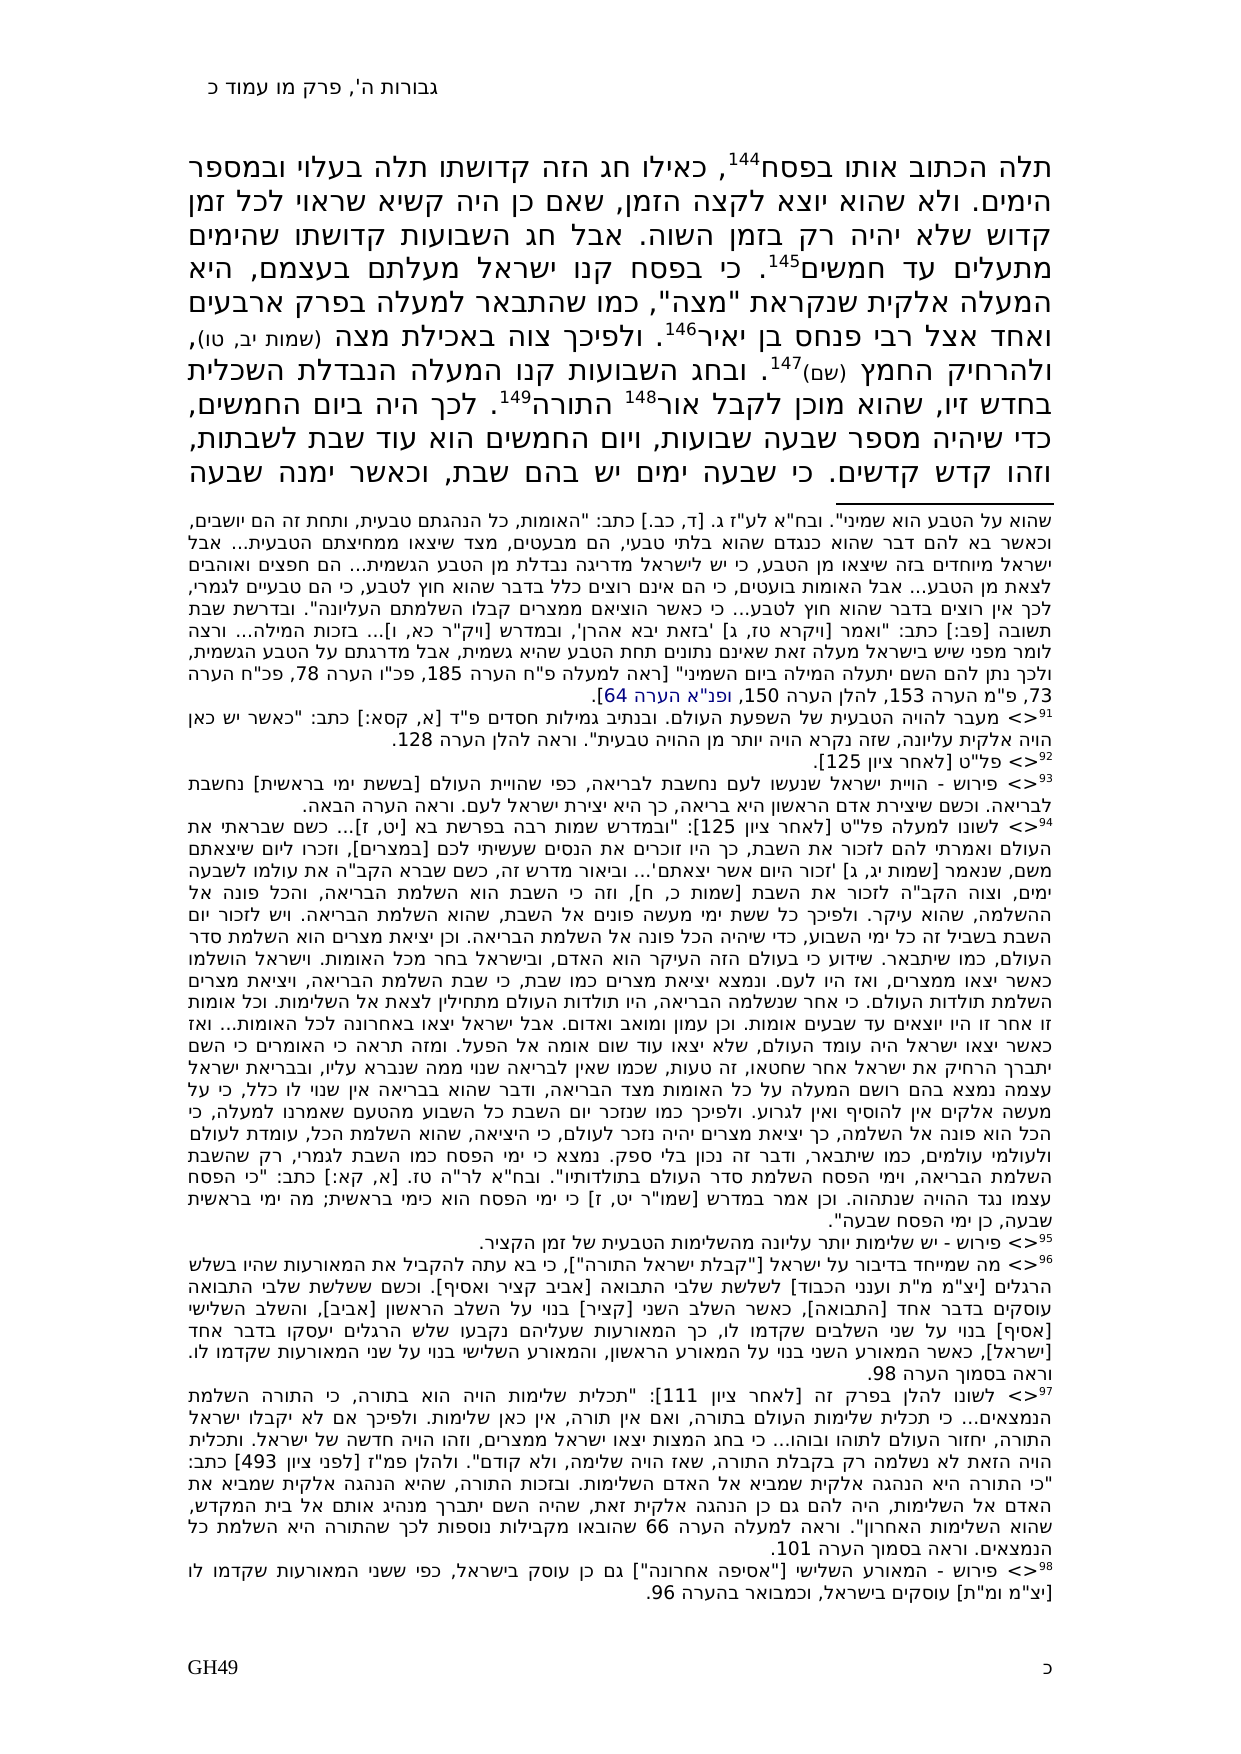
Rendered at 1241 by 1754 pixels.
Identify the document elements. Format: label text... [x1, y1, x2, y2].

text #אמנם שבועות= אשר אינו בזמן שוה. היה זה קשיא אילו היה לזמן שבועות יום קבוע בחודש, אבל אין לחג השבועות יום קבוע, רק תלה הכתוב אותו בפסח, כאילו חג הזה קדושתו תלה בעלוי ובמספר הימים. ולא שהוא יוצא לקצה הזמן, שאם כן היה קשיא שראוי לכל זמן קדוש שלא יהיה רק בזמן השוה. אבל חג השבועות קדושתו שהימים מתעלים עד חמשים. כי בפסח קנו ישראל מעלתם בעצמם, היא המעלה אלקית שנקראת "מצה", כמו שהתבאר למעלה בפרק ארבעים ואחד אצל רבי פנחס בן יאיר. ולפיכך צוה באכילת מצה (שמות יב, טו), ולהרחיק החמץ (שם). ובחג השבועות קנו המעלה הנבדלת השכלית בחדש זיו, שהוא מוכן לקבל אור התורה. לכך היה ביום החמשים, כדי שיהיה מספר שבעה שבועות, ויום החמשים הוא עוד שבת לשבתות, וזהו קדש קדשים. כי שבעה ימים יש בהם שבת, וכאשר ימנה שבעה פעמים שבעה, ואחר כך יום החמשים, הנה יום החמשים הוא שבת לשבתות, והוא קודש קדשים, מאחר שהוא שבת לשבתות. ואז קנו ישראל מעלת התורה, [שהיא] מעלת השכל שקנו ביום זה. נמצא כי חג השבועות אינו נמנה להיות בחדש השלישי, שאז היה יוצא החג הזה חוץ לשווי הזמן, אבל הוא נמנה למספר ימי העלוי, שהיום של חג השבועות בא אחר עלוי הימים ביום החמשים. ואין העלוי במה שהוא עלוי יוצא מן שווי הזמן כלל, אדרבה, הימים האלו עד יום החמשים התעלות, ואין כאן יציאה המתיחסת אל הגשם, שיש לו יציאת הרוחק לצד אחד. לכך חג השבועות הוא יותר במעלה ובעלוי, שקדושת יום זה שקנו ישראל מעלת השכל. [187, 150, 1053, 489]
